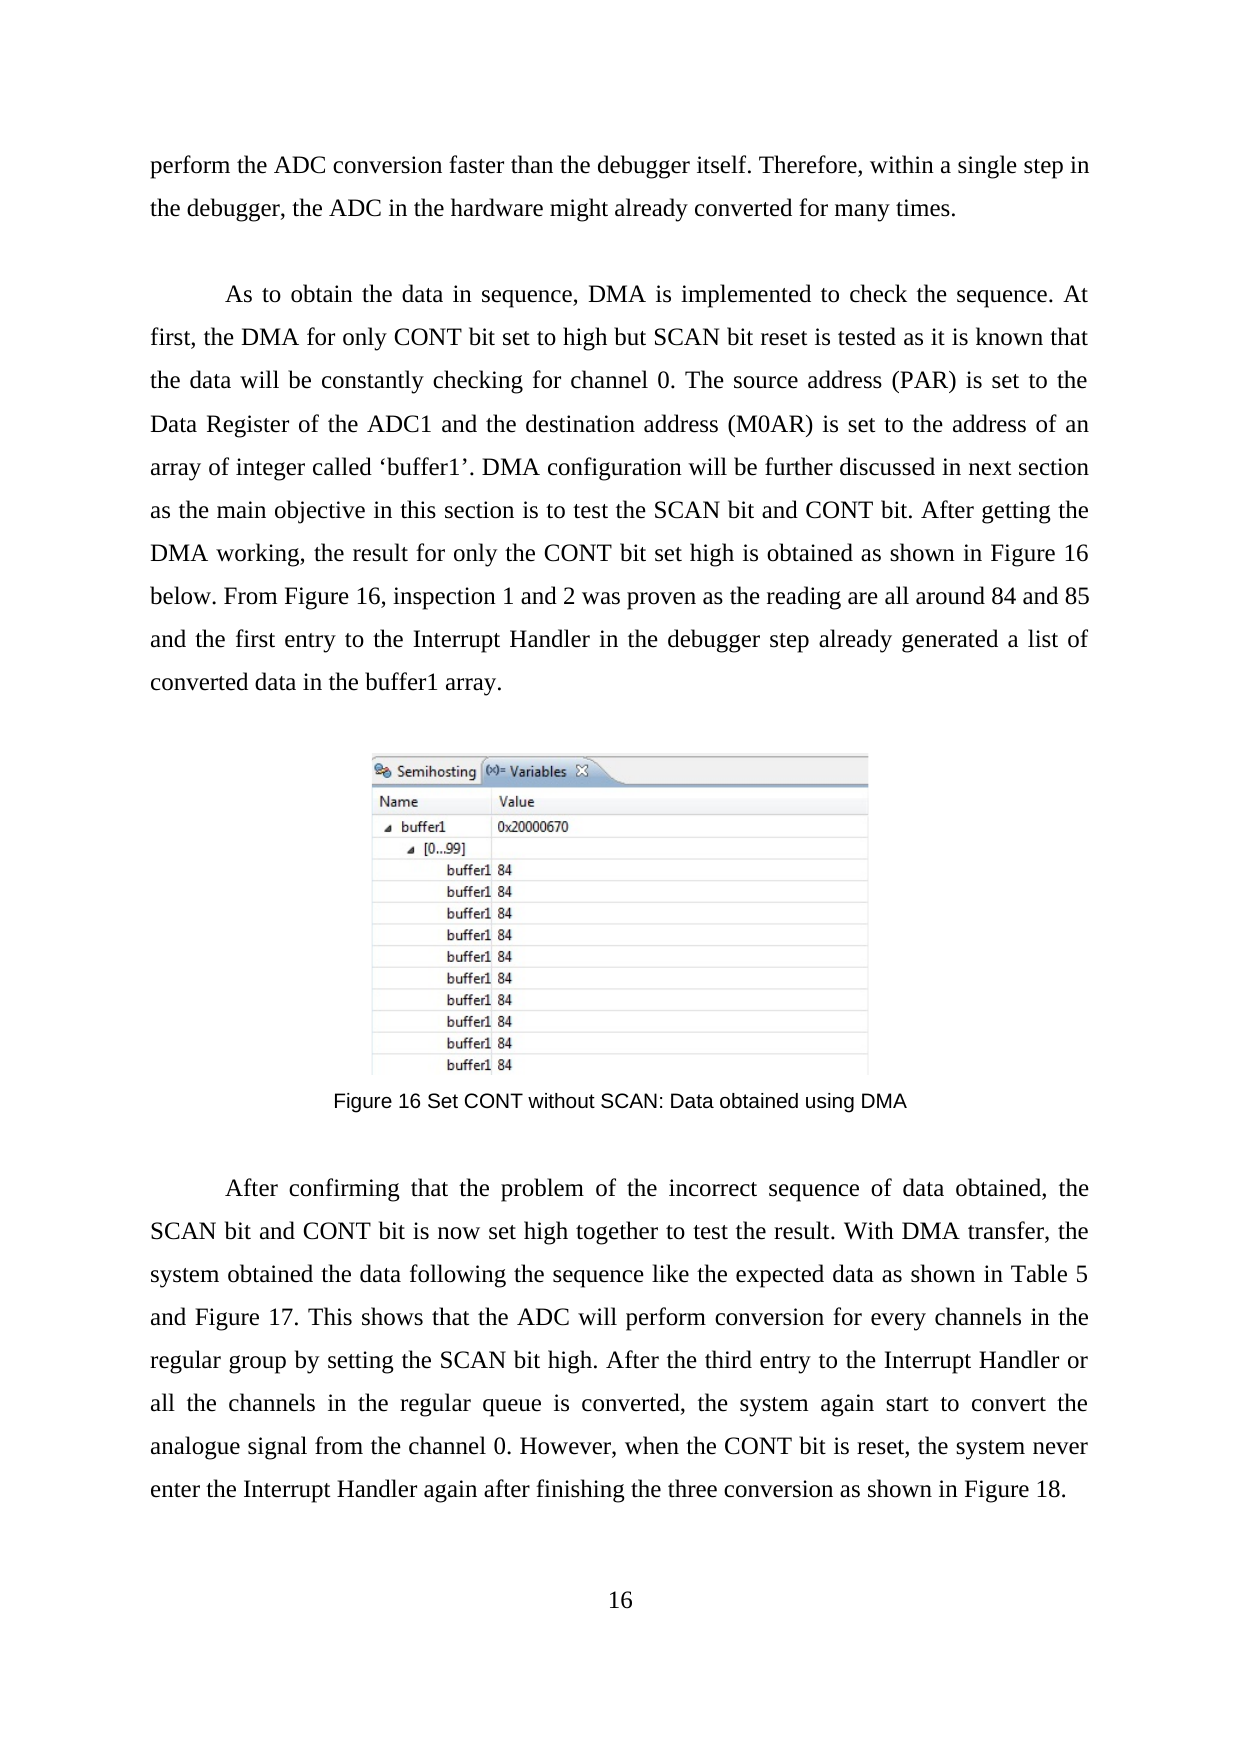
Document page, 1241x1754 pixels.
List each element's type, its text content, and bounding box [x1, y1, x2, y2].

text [150, 150, 1090, 222]
text Figure 16 Set CONT without SCAN: Data obtained using DMA [150, 1089, 1090, 1113]
text As to obtain the data in sequence, DMA is implemented to check the sequence. At first, the DMA for only CONT bit set to high but SCAN bit reset is tested as it is known that the data will be constantly checking for channel 0. The source address (PAR) is set to the Data Register of the ADC1 and the destination address (M0AR) is set to the address of an array of integer called ‘buffer1’. DMA configuration will be further discussed in next section as the main objective in this section is to test the SCAN bit and CONT bit. After getting the DMA working, the result for only the CONT bit set high is obtained as shown in Figure 16 below. From Figure 16, inspection 1 and 2 was proven as the reading are all around 84 and 85 and the first entry to the Interrupt Handler in the debugger step already generated a list of converted data in the buffer1 array. [150, 279, 1090, 696]
text After confirming that the problem of the incorrect sequence of data obtained, the SCAN bit and CONT bit is now set high together to test the result. With DMA transfer, the system obtained the data following the sequence like the expected data as shown in Table 5 and Figure 17. This shows that the ADC will perform conversion for every channels in the regular group by setting the SCAN bit high. After the third entry to the Interrupt Handler or all the channels in the regular queue is converted, the system again start to convert the analogue signal from the channel 0. However, when the CONT bit is reset, the system never enter the Interrupt Handler again after finishing the three conversion as shown in Figure 18. [150, 1173, 1090, 1503]
picture [371, 753, 869, 1075]
